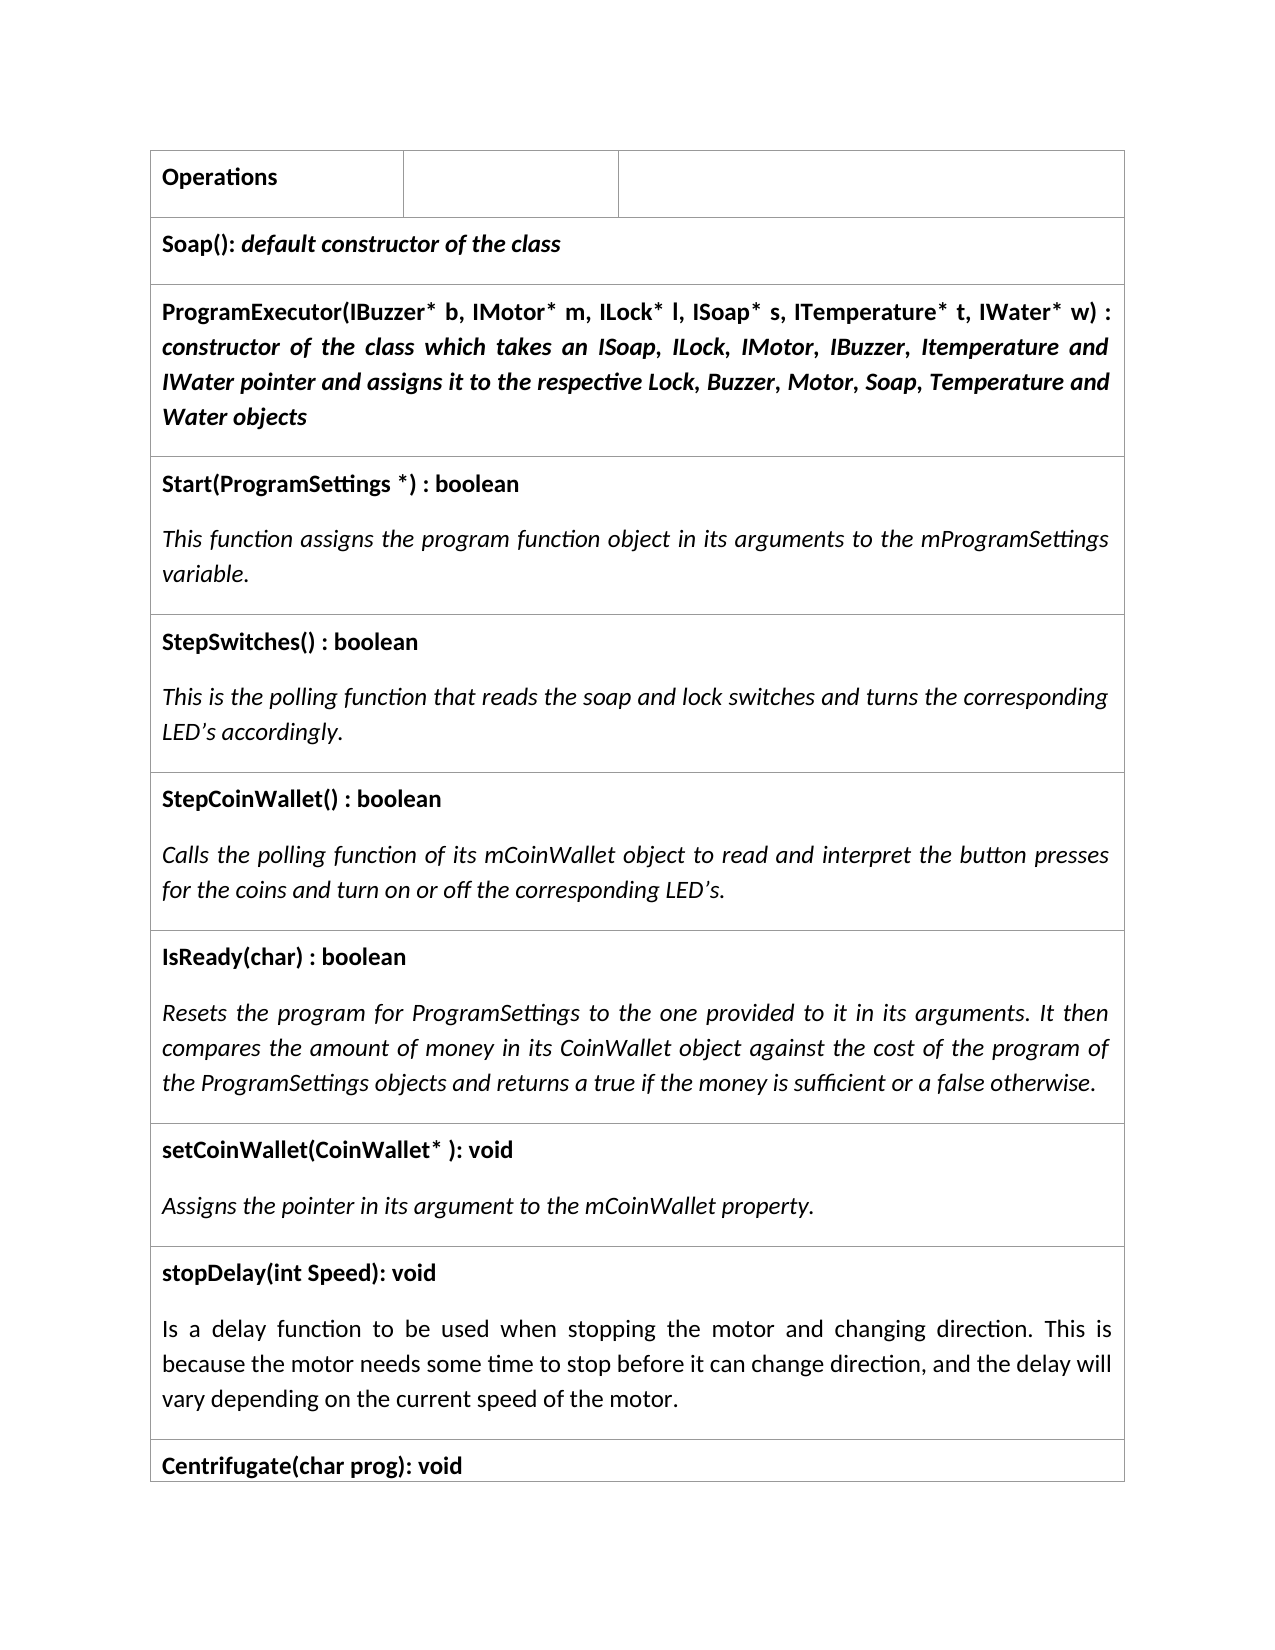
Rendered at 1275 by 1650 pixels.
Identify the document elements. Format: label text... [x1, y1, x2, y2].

table_cell StepCoinWallet() : boolean Calls the polling function of its mCoinWallet object to read and interpret the button presses for the coins and turn on or off the corresponding LED’s. [151, 773, 1124, 930]
table_cell ProgramExecutor(IBuzzer* b, IMotor* m, ILock* l, ISoap* s, ITemperature* t, IWater* w) : constructor of the class which takes an ISoap, ILock, IMotor, IBuzzer, Itemperature and IWater pointer and assigns it to the respective Lock, Buzzer, Motor, Soap, Temperature and Water objects [151, 285, 1124, 456]
table_cell [619, 151, 1124, 217]
table_cell StepSwitches() : boolean This is the polling function that reads the soap and lock switches and turns the corresponding LED’s accordingly. [151, 615, 1124, 772]
table_cell Start(ProgramSettings *) : boolean This function assigns the program function object in its arguments to the mProgramSettings variable. [151, 457, 1124, 614]
table_cell IsReady(char) : boolean Resets the program for ProgramSettings to the one provided to it in its arguments. It then compares the amount of money in its CoinWallet object against the cost of the program of the ProgramSettings objects and returns a true if the money is sufficient or a false otherwise. [151, 931, 1124, 1123]
table_cell Soap(): default constructor of the class [151, 218, 1124, 284]
table_cell stopDelay(int Speed): void Is a delay function to be used when stopping the motor and changing direction. This is because the motor needs some time to stop before it can change direction, and the delay will vary depending on the current speed of the motor. [151, 1247, 1124, 1439]
table_cell Operations [151, 151, 403, 217]
table_cell setCoinWallet(CoinWallet* ): void Assigns the pointer in its argument to the mCoinWallet property. [151, 1124, 1124, 1246]
table_cell [404, 151, 618, 217]
